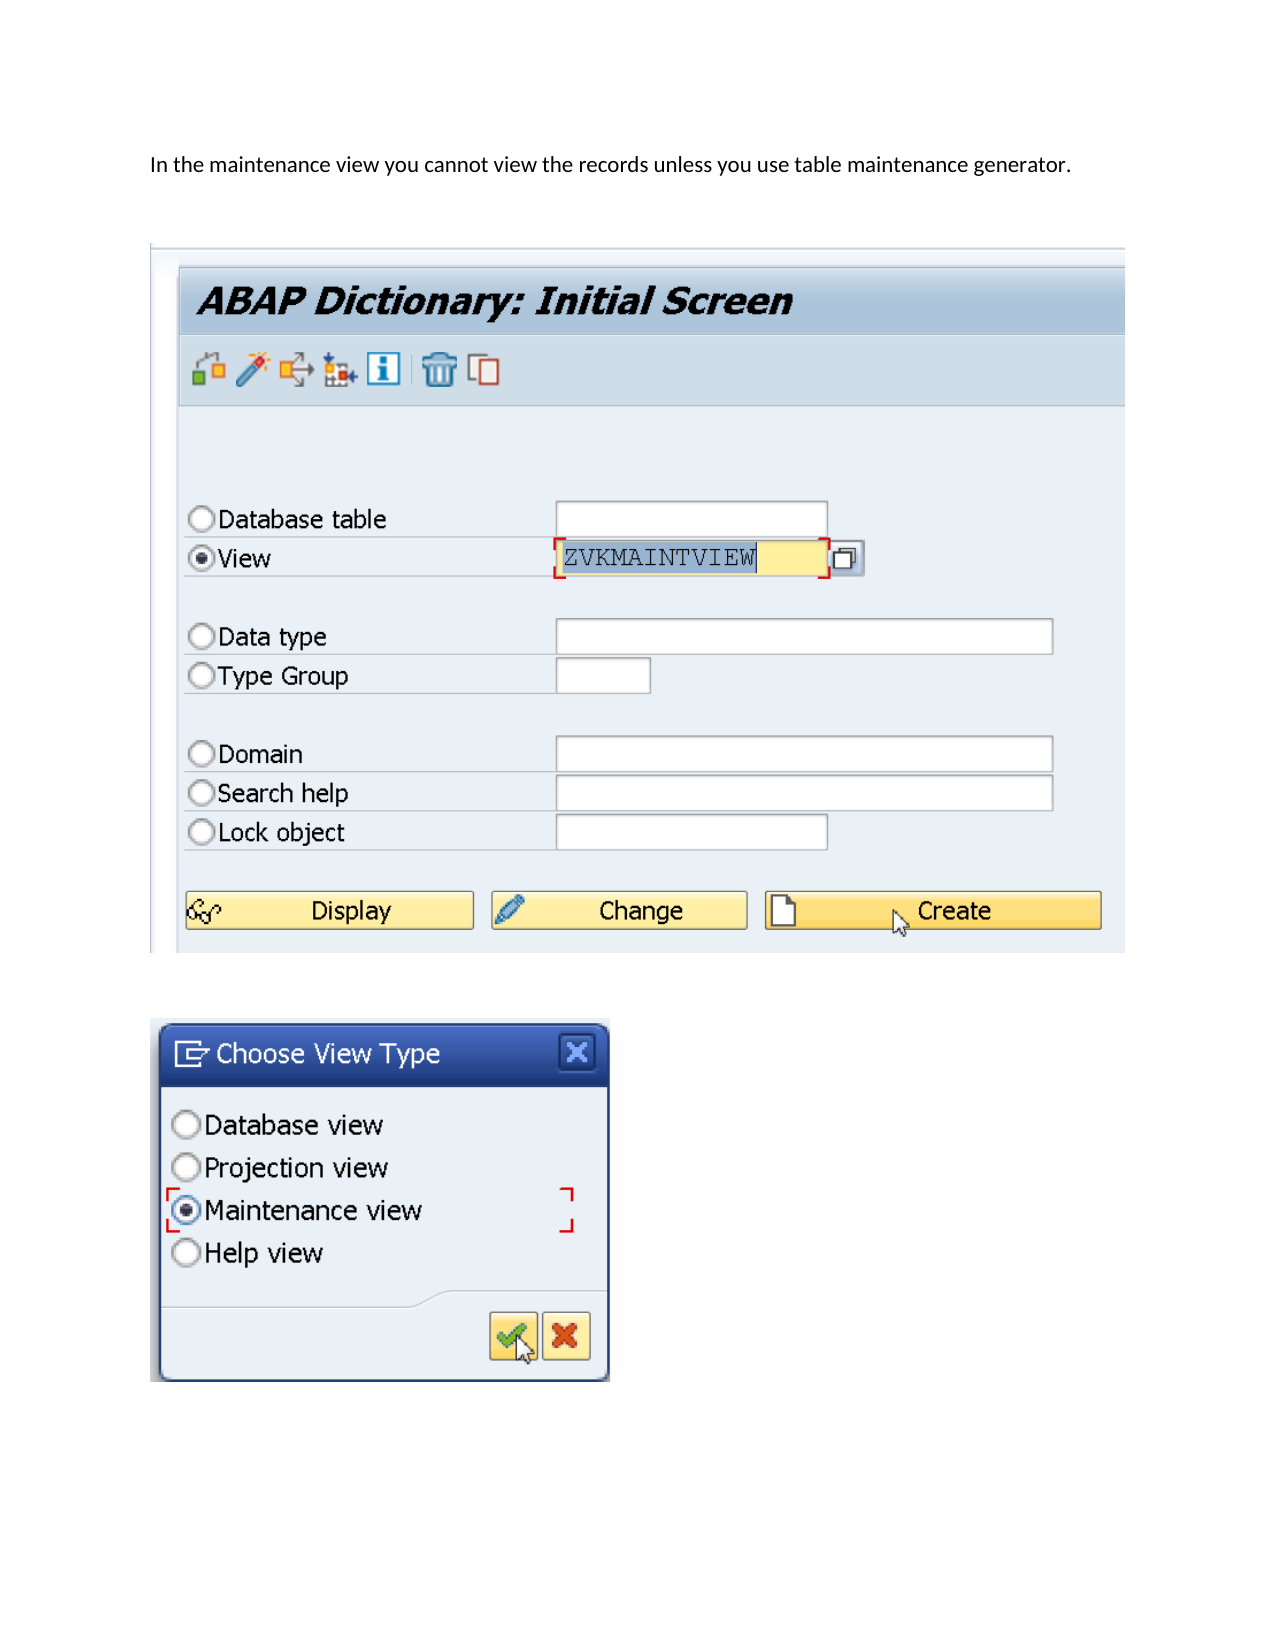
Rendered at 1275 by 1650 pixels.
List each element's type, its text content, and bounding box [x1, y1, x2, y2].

picture [150, 1018, 611, 1382]
text In the maintenance view you cannot view the records unless you use table maintenance generator. [150, 150, 1125, 178]
picture [150, 243, 1125, 953]
